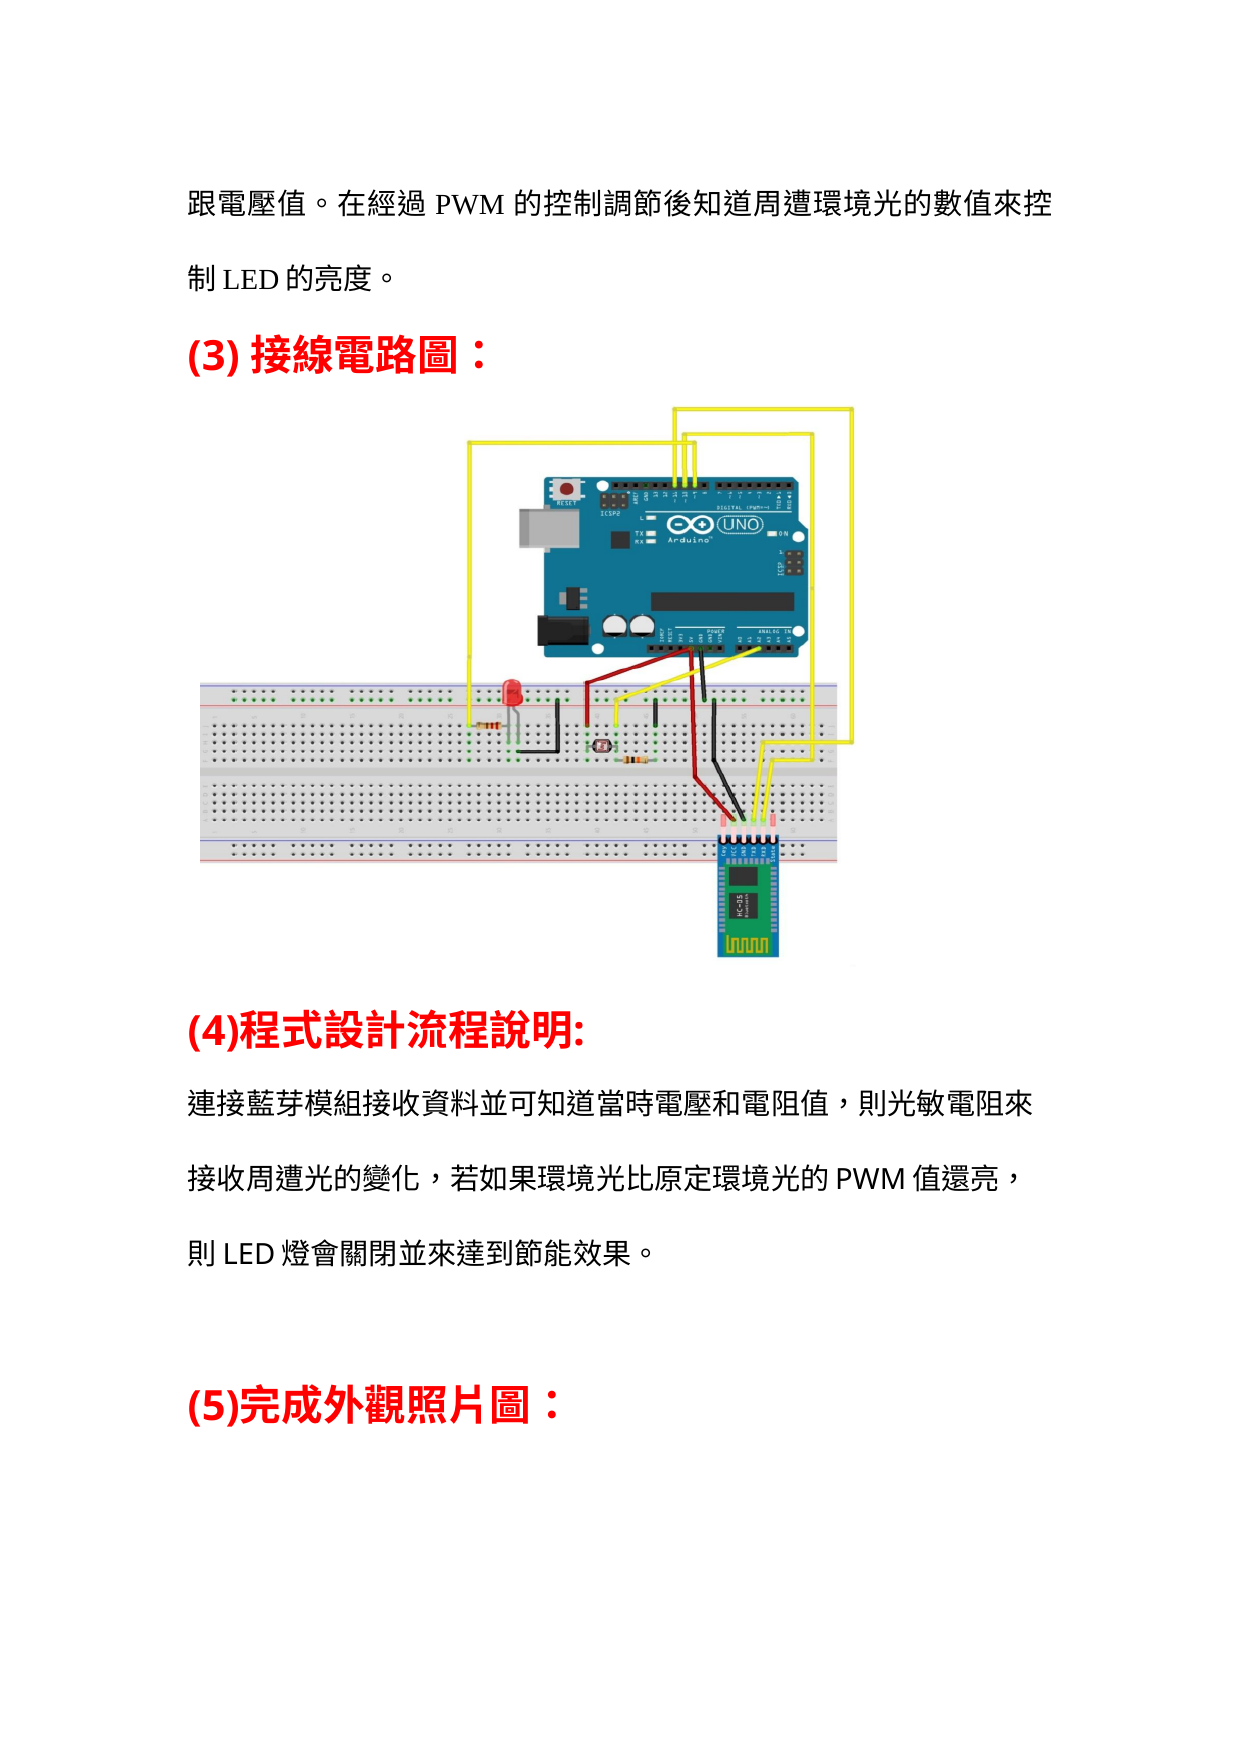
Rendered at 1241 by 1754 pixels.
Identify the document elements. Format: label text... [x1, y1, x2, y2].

picture [187, 389, 883, 972]
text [187, 164, 1053, 314]
text (3) 接線電路圖： [187, 314, 1053, 389]
text 連接藍芽模組接收資料並可知道當時電壓和電阻值，則光敏電阻來接收周遭光的變化，若如果環境光比原定環境光的PWM值還亮，則LED燈會關閉並來達到節能效果。 [187, 1064, 1053, 1289]
text (5)完成外觀照片圖： [187, 1364, 1053, 1439]
text (4)程式設計流程說明: [187, 989, 1053, 1064]
